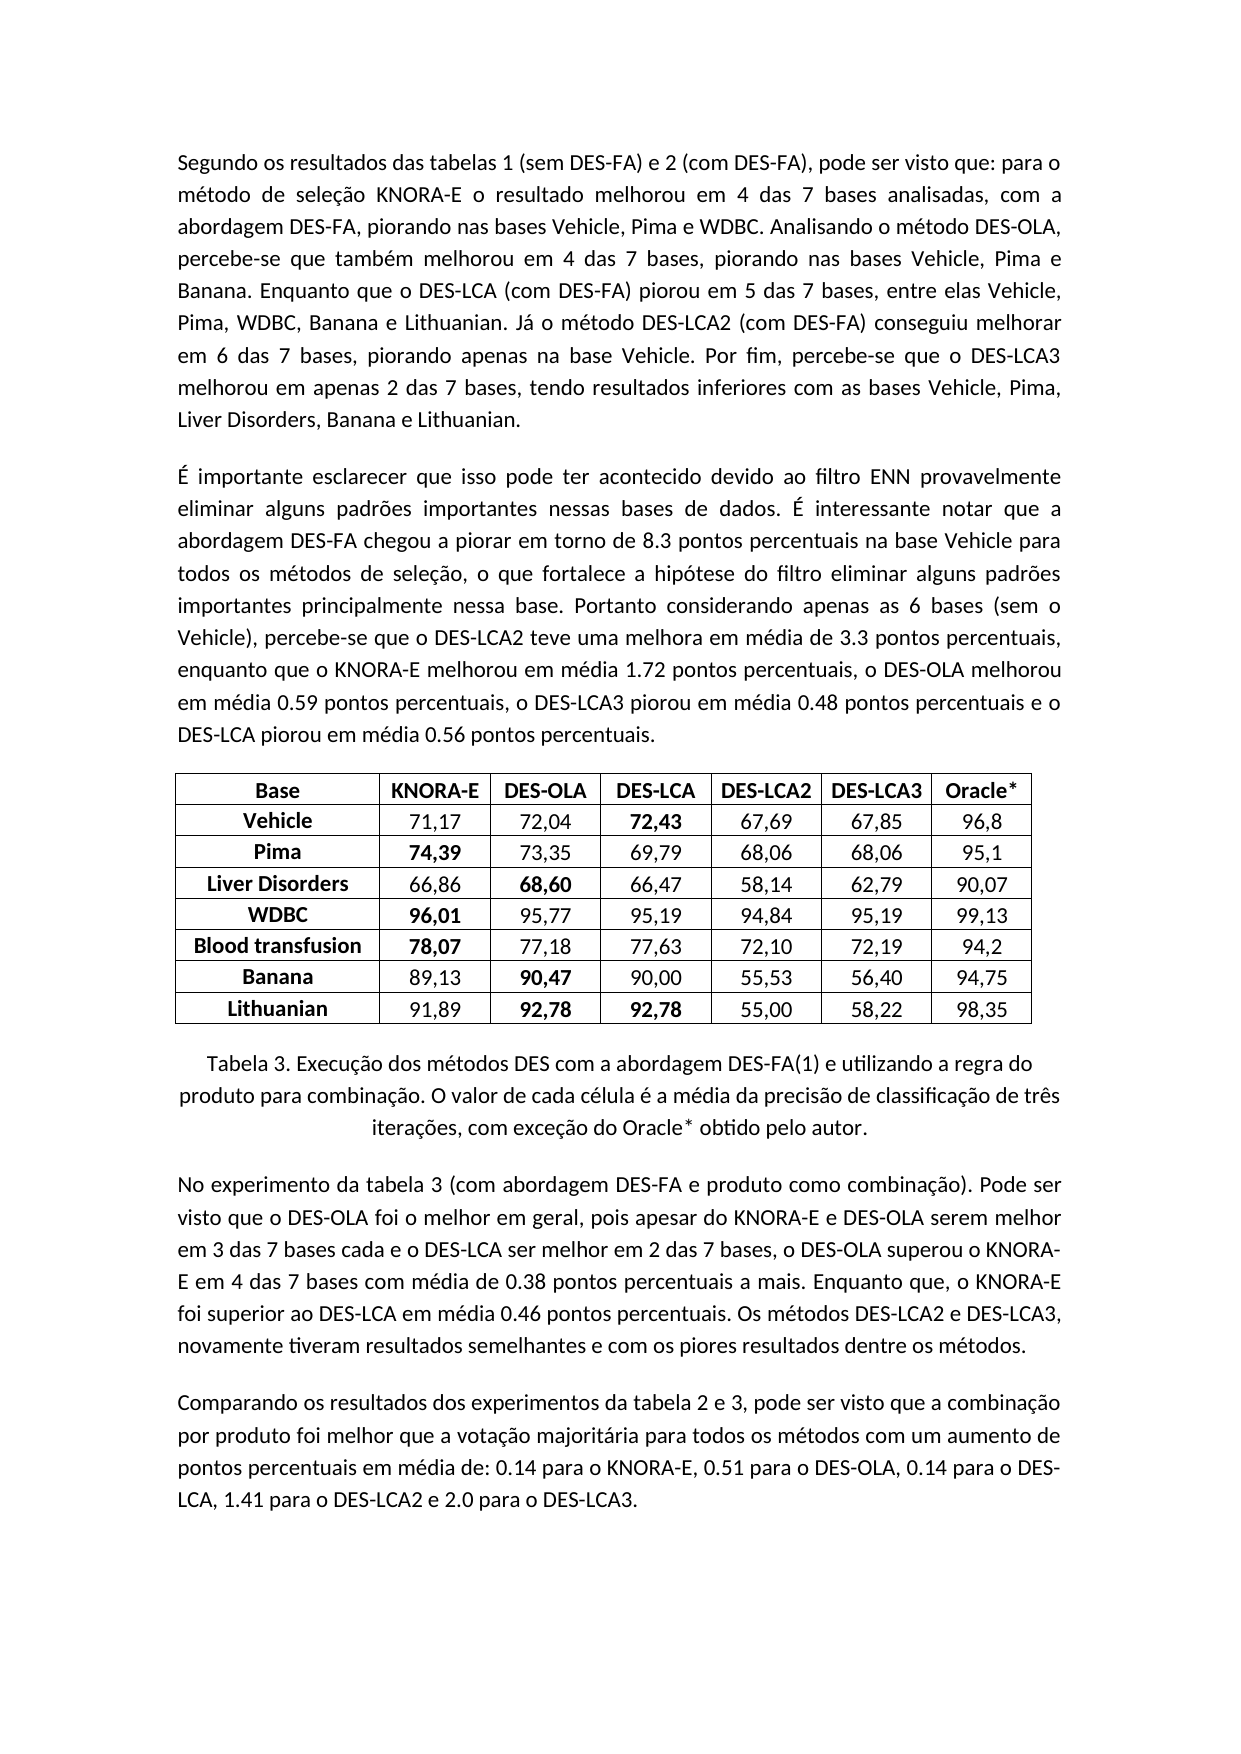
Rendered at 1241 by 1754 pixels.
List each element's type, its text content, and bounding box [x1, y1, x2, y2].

text No experimento da tabela 3 (com abordagem DES-FA e produto como combinação). Pode ser visto que o DES-OLA foi o melhor em geral, pois apesar do KNORA-E e DES-OLA serem melhor em 3 das 7 bases cada e o DES-LCA ser melhor em 2 das 7 bases, o DES-OLA superou o KNORA-E em 4 das 7 bases com média de 0.38 pontos percentuais a mais. Enquanto que, o KNORA-E foi superior ao DES-LCA em média 0.46 pontos percentuais. Os métodos DES-LCA2 e DES-LCA3, novamente tiveram resultados semelhantes e com os piores resultados dentre os métodos. [177, 1170, 1063, 1359]
table_cell 73,35 [491, 836, 600, 867]
table_cell 77,18 [491, 930, 600, 960]
table_cell 78,07 [380, 930, 490, 960]
table_cell Vehicle [176, 805, 379, 835]
table_cell Lithuanian [176, 993, 379, 1023]
table_cell 71,17 [380, 805, 490, 835]
table_cell 95,19 [822, 899, 931, 929]
text Comparando os resultados dos experimentos da tabela 2 e 3, pode ser visto que a combinação por produto foi melhor que a votação majoritária para todos os métodos com um aumento de pontos percentuais em média de: 0.14 para o KNORA-E, 0.51 para o DES-OLA, 0.14 para o DES-LCA, 1.41 para o DES-LCA2 e 2.0 para o DES-LCA3. [177, 1388, 1063, 1513]
table_cell 55,53 [712, 961, 821, 992]
table_cell 58,22 [822, 993, 931, 1023]
table_cell Pima [176, 836, 379, 867]
table_cell 95,1 [932, 836, 1031, 867]
table_cell 72,43 [601, 805, 711, 835]
table_cell 72,10 [712, 930, 821, 960]
table_cell 66,86 [380, 868, 490, 898]
table_cell 74,39 [380, 836, 490, 867]
table_cell 99,13 [932, 899, 1031, 929]
table_cell 92,78 [491, 993, 600, 1023]
table_cell 96,8 [932, 805, 1031, 835]
table_cell 94,84 [712, 899, 821, 929]
table_cell 68,06 [822, 836, 931, 867]
table_cell Blood transfusion [176, 930, 379, 960]
table_cell 91,89 [380, 993, 490, 1023]
table_cell 95,19 [601, 899, 711, 929]
table_cell 92,78 [601, 993, 711, 1023]
table_cell 69,79 [601, 836, 711, 867]
table_cell 68,60 [491, 868, 600, 898]
table_cell 67,69 [712, 805, 821, 835]
table_cell 56,40 [822, 961, 931, 992]
table_cell 89,13 [380, 961, 490, 992]
table_cell 94,2 [932, 930, 1031, 960]
table_cell 55,00 [712, 993, 821, 1023]
table_cell 90,00 [601, 961, 711, 992]
table_header Oracle* [932, 774, 1031, 804]
table_cell 58,14 [712, 868, 821, 898]
table_cell 67,85 [822, 805, 931, 835]
table_cell 62,79 [822, 868, 931, 898]
table_header Base [176, 774, 379, 804]
table_header DES-OLA [491, 774, 600, 804]
table_cell 98,35 [932, 993, 1031, 1023]
table_header DES-LCA3 [822, 774, 931, 804]
table_cell 96,01 [380, 899, 490, 929]
table_cell 77,63 [601, 930, 711, 960]
table_cell Banana [176, 961, 379, 992]
table_cell 94,75 [932, 961, 1031, 992]
text Segundo os resultados das tabelas 1 (sem DES-FA) e 2 (com DES-FA), pode ser visto que: para o método de seleção KNORA-E o resultado melhorou em 4 das 7 bases analisadas, com a abordagem DES-FA, piorando nas bases Vehicle, Pima e WDBC. Analisando o método DES-OLA, percebe-se que também melhorou em 4 das 7 bases, piorando nas bases Vehicle, Pima e Banana. Enquanto que o DES-LCA (com DES-FA) piorou em 5 das 7 bases, entre elas Vehicle, Pima, WDBC, Banana e Lithuanian. Já o método DES-LCA2 (com DES-FA) conseguiu melhorar em 6 das 7 bases, piorando apenas na base Vehicle. Por fim, percebe-se que o DES-LCA3 melhorou em apenas 2 das 7 bases, tendo resultados inferiores com as bases Vehicle, Pima, Liver Disorders, Banana e Lithuanian. [177, 148, 1063, 433]
table_cell 72,19 [822, 930, 931, 960]
table_header DES-LCA2 [712, 774, 821, 804]
table_cell WDBC [176, 899, 379, 929]
table_cell 90,07 [932, 868, 1031, 898]
table_cell 90,47 [491, 961, 600, 992]
table_header KNORA-E [380, 774, 490, 804]
table_cell 72,04 [491, 805, 600, 835]
table_cell 68,06 [712, 836, 821, 867]
table_header DES-LCA [601, 774, 711, 804]
table_cell 66,47 [601, 868, 711, 898]
text Tabela 3. Execução dos métodos DES com a abordagem DES-FA(1) e utilizando a regra do produto para combinação. O valor de cada célula é a média da precisão de classificação de três iterações, com exceção do Oracle* obtido pelo autor. [177, 1049, 1063, 1141]
text É importante esclarecer que isso pode ter acontecido devido ao filtro ENN provavelmente eliminar alguns padrões importantes nessas bases de dados. É interessante notar que a abordagem DES-FA chegou a piorar em torno de 8.3 pontos percentuais na base Vehicle para todos os métodos de seleção, o que fortalece a hipótese do filtro eliminar alguns padrões importantes principalmente nessa base. Portanto considerando apenas as 6 bases (sem o Vehicle), percebe-se que o DES-LCA2 teve uma melhora em média de 3.3 pontos percentuais, enquanto que o KNORA-E melhorou em média 1.72 pontos percentuais, o DES-OLA melhorou em média 0.59 pontos percentuais, o DES-LCA3 piorou em média 0.48 pontos percentuais e o DES-LCA piorou em média 0.56 pontos percentuais. [177, 462, 1063, 748]
table_cell Liver Disorders [176, 868, 379, 898]
table_cell 95,77 [491, 899, 600, 929]
